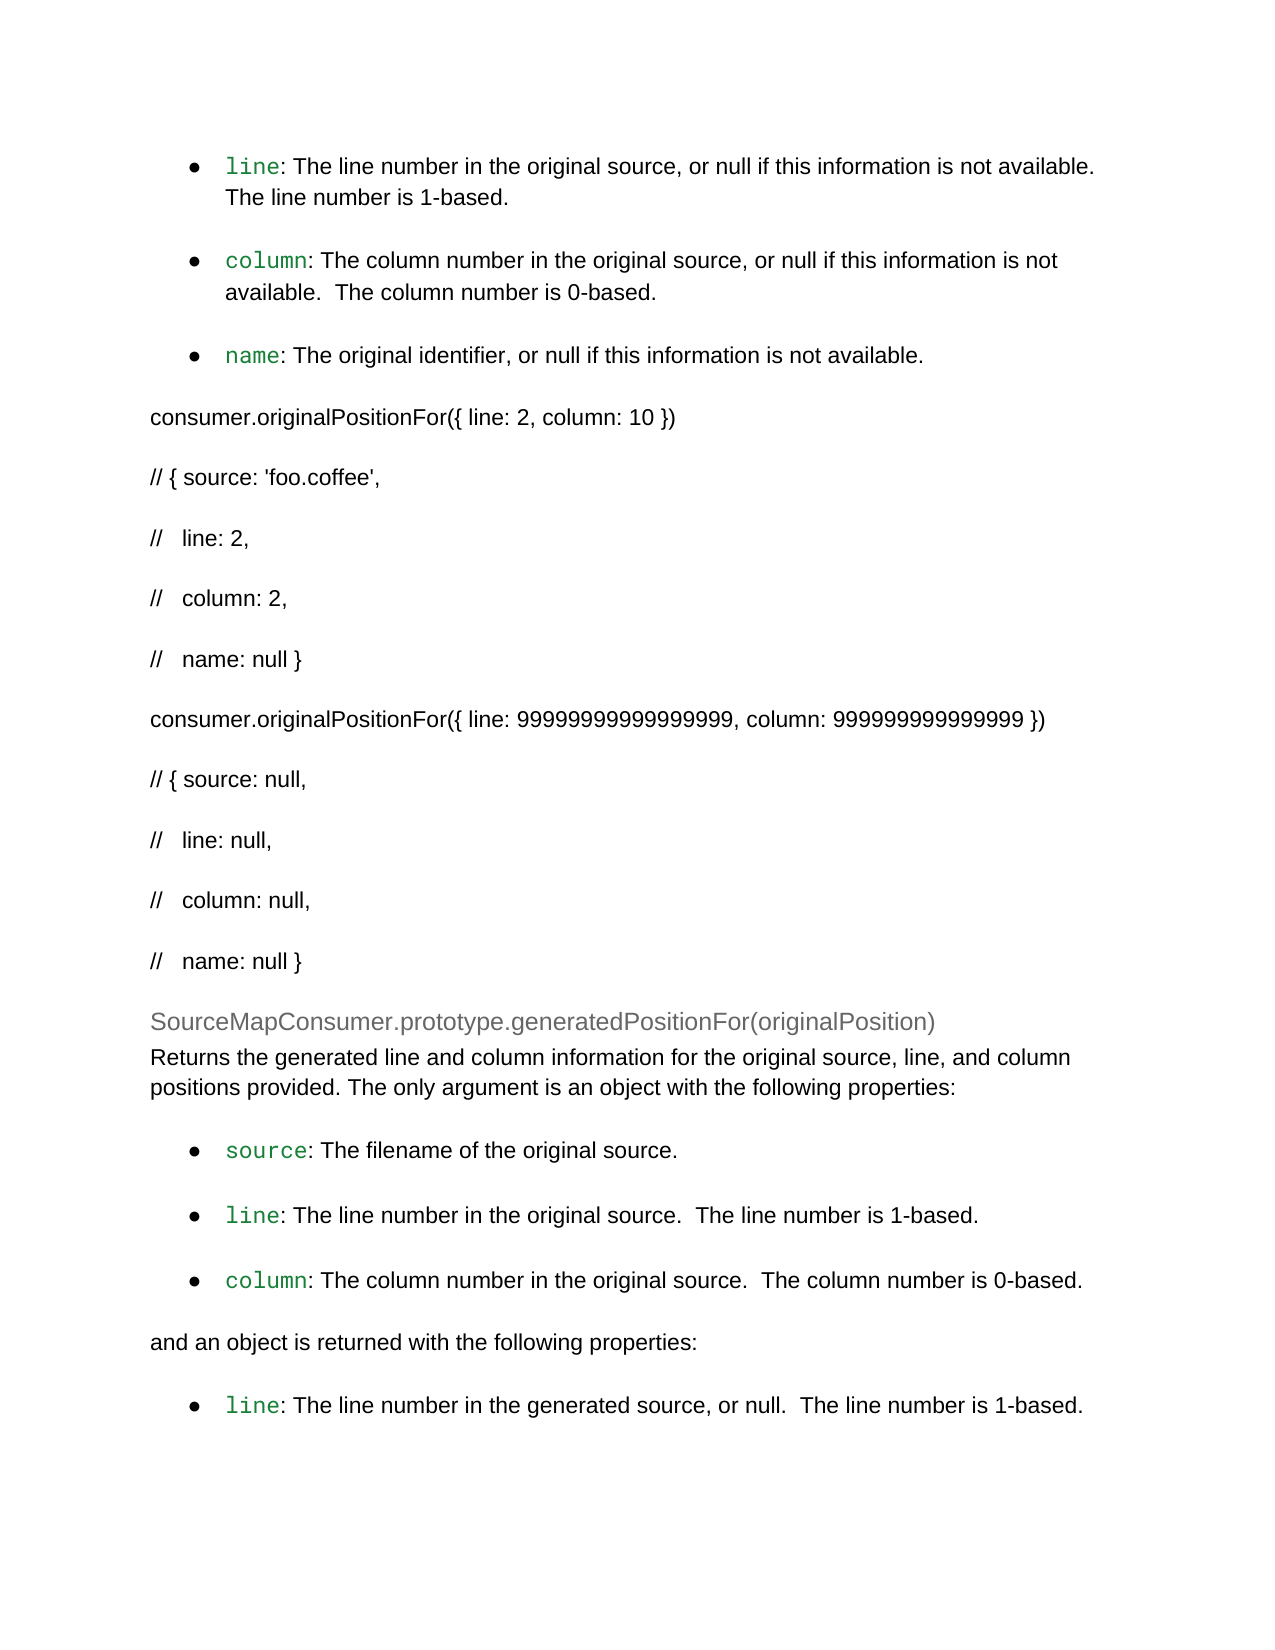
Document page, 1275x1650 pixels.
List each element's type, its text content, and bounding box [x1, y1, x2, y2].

list column: The column number in the original source. The column number is 0-based. [187, 1264, 1125, 1295]
text Returns the generated line and column information for the original source, line, and column positions provided. The only argument is an object with the following properties: [150, 1044, 1125, 1101]
text // name: null } [150, 948, 1125, 974]
text // line: 2, [150, 525, 1125, 551]
text // name: null } [150, 646, 1125, 672]
text consumer.originalPositionFor({ line: 99999999999999999, column: 999999999999999 }) [150, 706, 1125, 732]
list line: The line number in the generated source, or null. The line number is 1-based. [187, 1390, 1125, 1420]
text consumer.originalPositionFor({ line: 2, column: 10 }) [150, 404, 1125, 430]
text // column: null, [150, 887, 1125, 913]
list line: The line number in the original source. The line number is 1-based. [187, 1199, 1125, 1230]
text and an object is returned with the following properties: [150, 1329, 1125, 1356]
list source: The filename of the original source. [187, 1135, 1125, 1165]
text // { source: 'foo.coffee', [150, 464, 1125, 491]
list name: The original identifier, or null if this information is not available. [187, 339, 1125, 369]
text // line: null, [150, 827, 1125, 853]
text // column: 2, [150, 585, 1125, 611]
list column: The column number in the original source, or null if this information is not available. The column number is 0-based. [187, 244, 1125, 305]
text // { source: null, [150, 766, 1125, 793]
subtitle SourceMapConsumer.prototype.generatedPositionFor(originalPosition) [150, 1007, 1125, 1036]
list line: The line number in the original source, or null if this information is not available. The line number is 1-based. [187, 150, 1125, 210]
